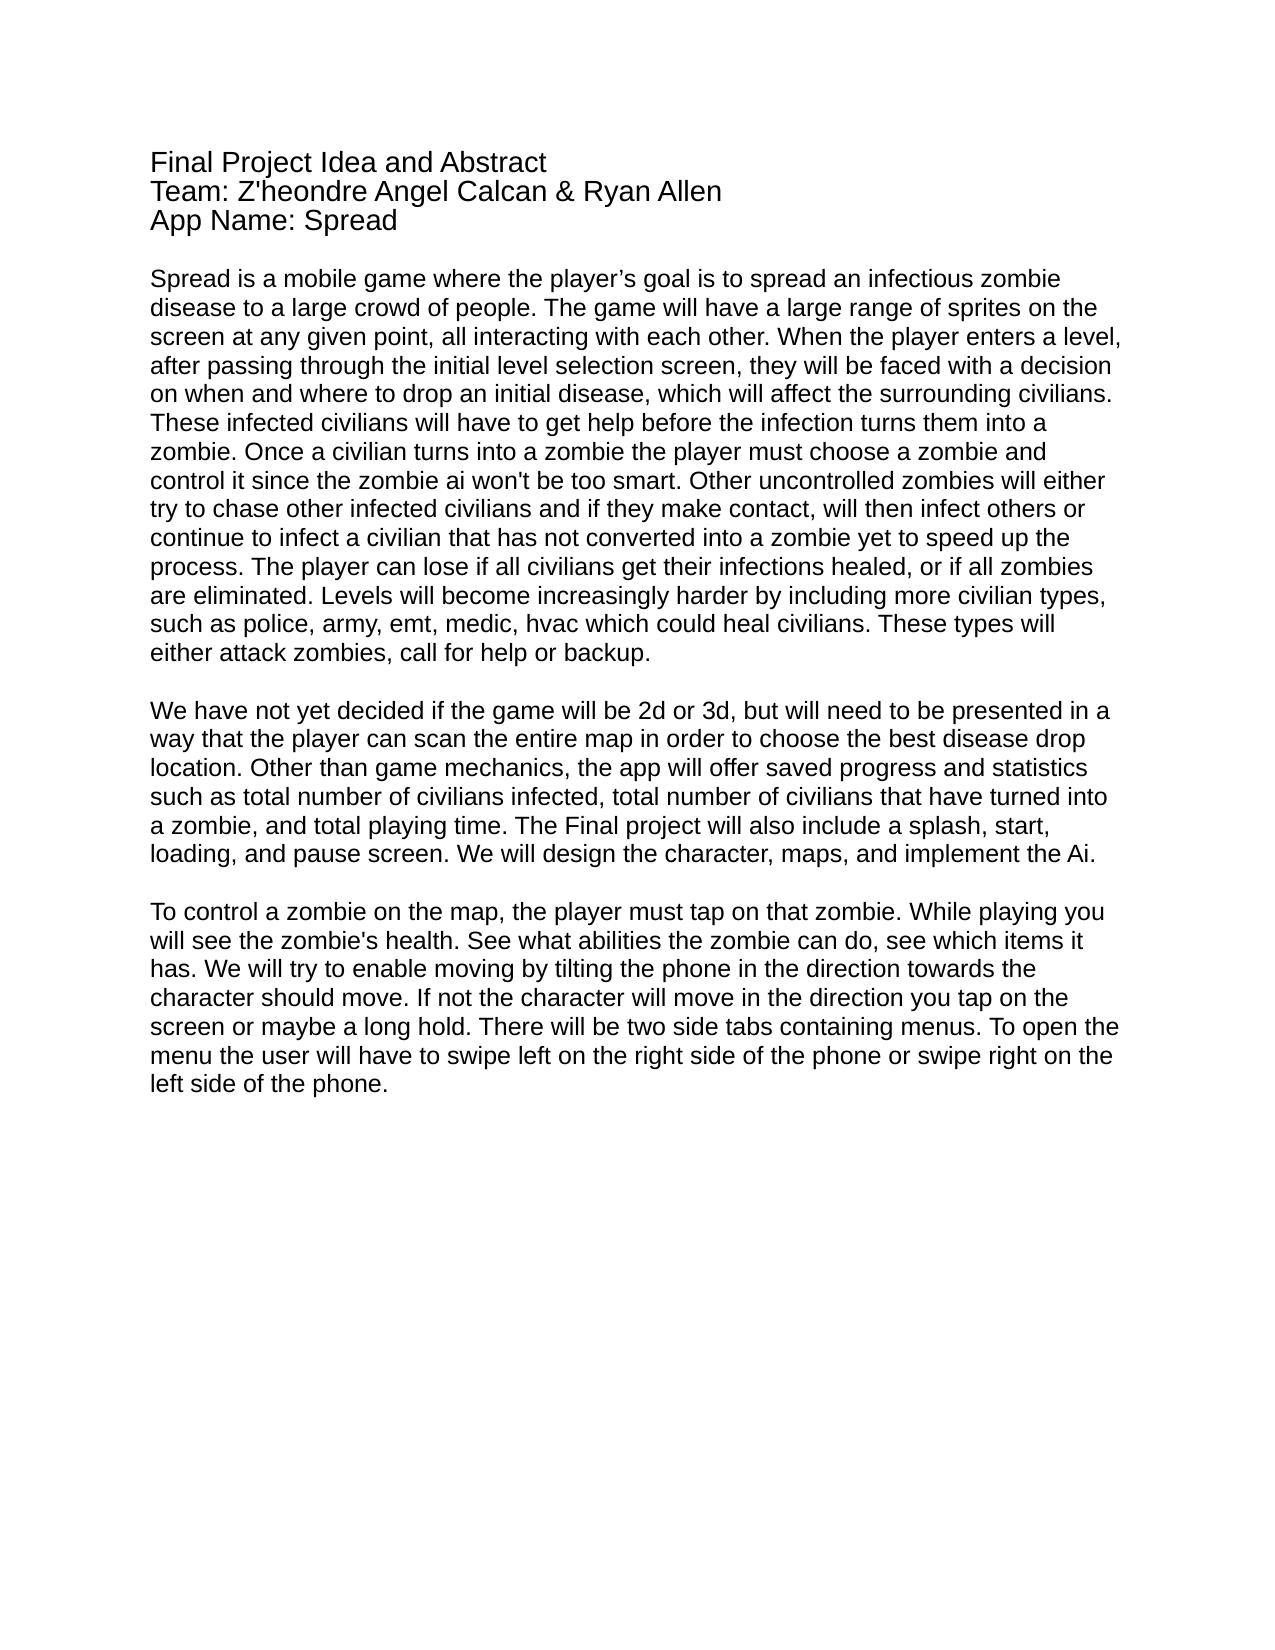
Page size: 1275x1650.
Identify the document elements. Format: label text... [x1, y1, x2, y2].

text App Name: Spread [150, 207, 1125, 236]
text Team: Z'heondre Angel Calcan & Ryan Allen [150, 179, 1125, 207]
text Spread is a mobile game where the player’s goal is to spread an infectious zombie disease to a large crowd of people. The game will have a large range of sprites on the screen at any given point, all interacting with each other. When the player enters a level, after passing through the initial level selection screen, they will be faced with a decision on when and where to drop an initial disease, which will affect the surrounding civilians. These infected civilians will have to get help before the infection turns them into a zombie. Once a civilian turns into a zombie the player must choose a zombie and control it since the zombie ai won't be too smart. Other uncontrolled zombies will either try to chase other infected civilians and if they make contact, will then infect others or continue to infect a civilian that has not converted into a zombie yet to speed up the process. The player can lose if all civilians get their infections healed, or if all zombies are eliminated. Levels will become increasingly harder by including more civilian types, such as police, army, emt, medic, hvac which could heal civilians. These types will either attack zombies, call for help or backup. [150, 265, 1125, 667]
text We have not yet decided if the game will be 2d or 3d, but will need to be presented in a way that the player can scan the entire map in order to choose the best disease drop location. Other than game mechanics, the app will offer saved progress and statistics such as total number of civilians infected, total number of civilians that have turned into a zombie, and total playing time. The Final project will also include a splash, start, loading, and pause screen. We will design the character, maps, and implement the Ai. [150, 696, 1125, 869]
text To control a zombie on the map, the player must tap on that zombie. While playing you will see the zombie's health. See what abilities the zombie can do, see which items it has. We will try to enable moving by tilting the phone in the direction towards the character should move. If not the character will move in the direction you tap on the screen or maybe a long hold. There will be two side tabs containing menus. To open the menu the user will have to swipe left on the right side of the phone or swipe right on the left side of the phone. [150, 897, 1125, 1099]
text Final Project Idea and Abstract [150, 150, 1125, 179]
